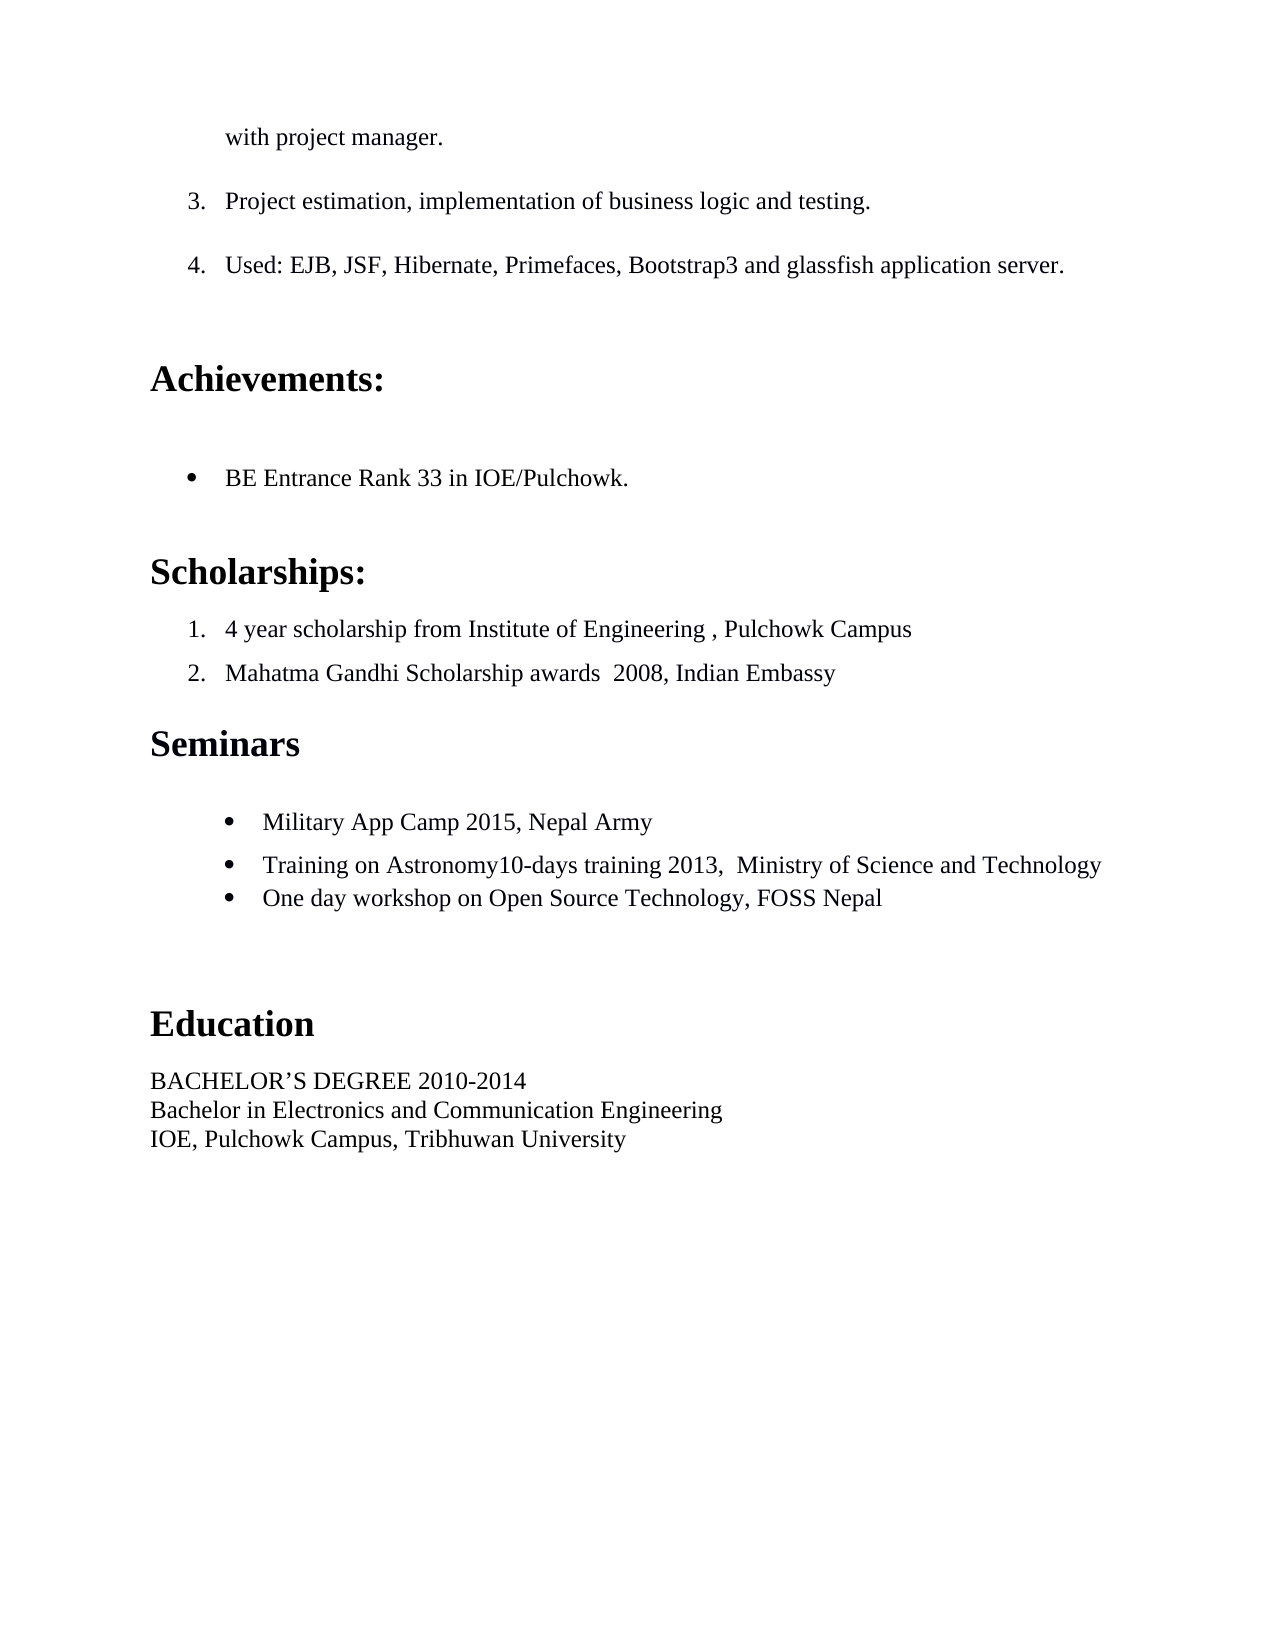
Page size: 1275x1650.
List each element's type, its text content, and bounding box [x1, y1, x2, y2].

text Education [150, 1002, 1125, 1045]
list Mahatma Gandhi Scholarship awards 2008, Indian Embassy [187, 658, 1125, 686]
list BE Entrance Rank 33 in IOE/Pulchowk. [187, 463, 1125, 492]
list Military App Camp 2015, Nepal Army [225, 807, 1125, 836]
text Bachelor in Electronics and Communication Engineering [150, 1095, 1125, 1124]
text Scholarships: [150, 550, 1125, 593]
list Project estimation, implementation of business logic and testing. [187, 186, 1125, 214]
list 4 year scholarship from Institute of Engineering , Pulchowk Campus [187, 614, 1125, 643]
list One day workshop on Open Source Technology, FOSS Nepal [225, 883, 1125, 912]
list Training on Astronomy10-days training 2013, Ministry of Science and Technology [225, 850, 1125, 879]
text BACHELOR’S DEGREE 2010-2014 [150, 1066, 1125, 1095]
text Seminars [150, 722, 1125, 765]
text Achievements: [150, 357, 1125, 400]
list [187, 122, 1125, 151]
text IOE, Pulchowk Campus, Tribhuwan University [150, 1124, 1125, 1153]
list Used: EJB, JSF, Hibernate, Primefaces, Bootstrap3 and glassfish application server. [187, 250, 1125, 278]
